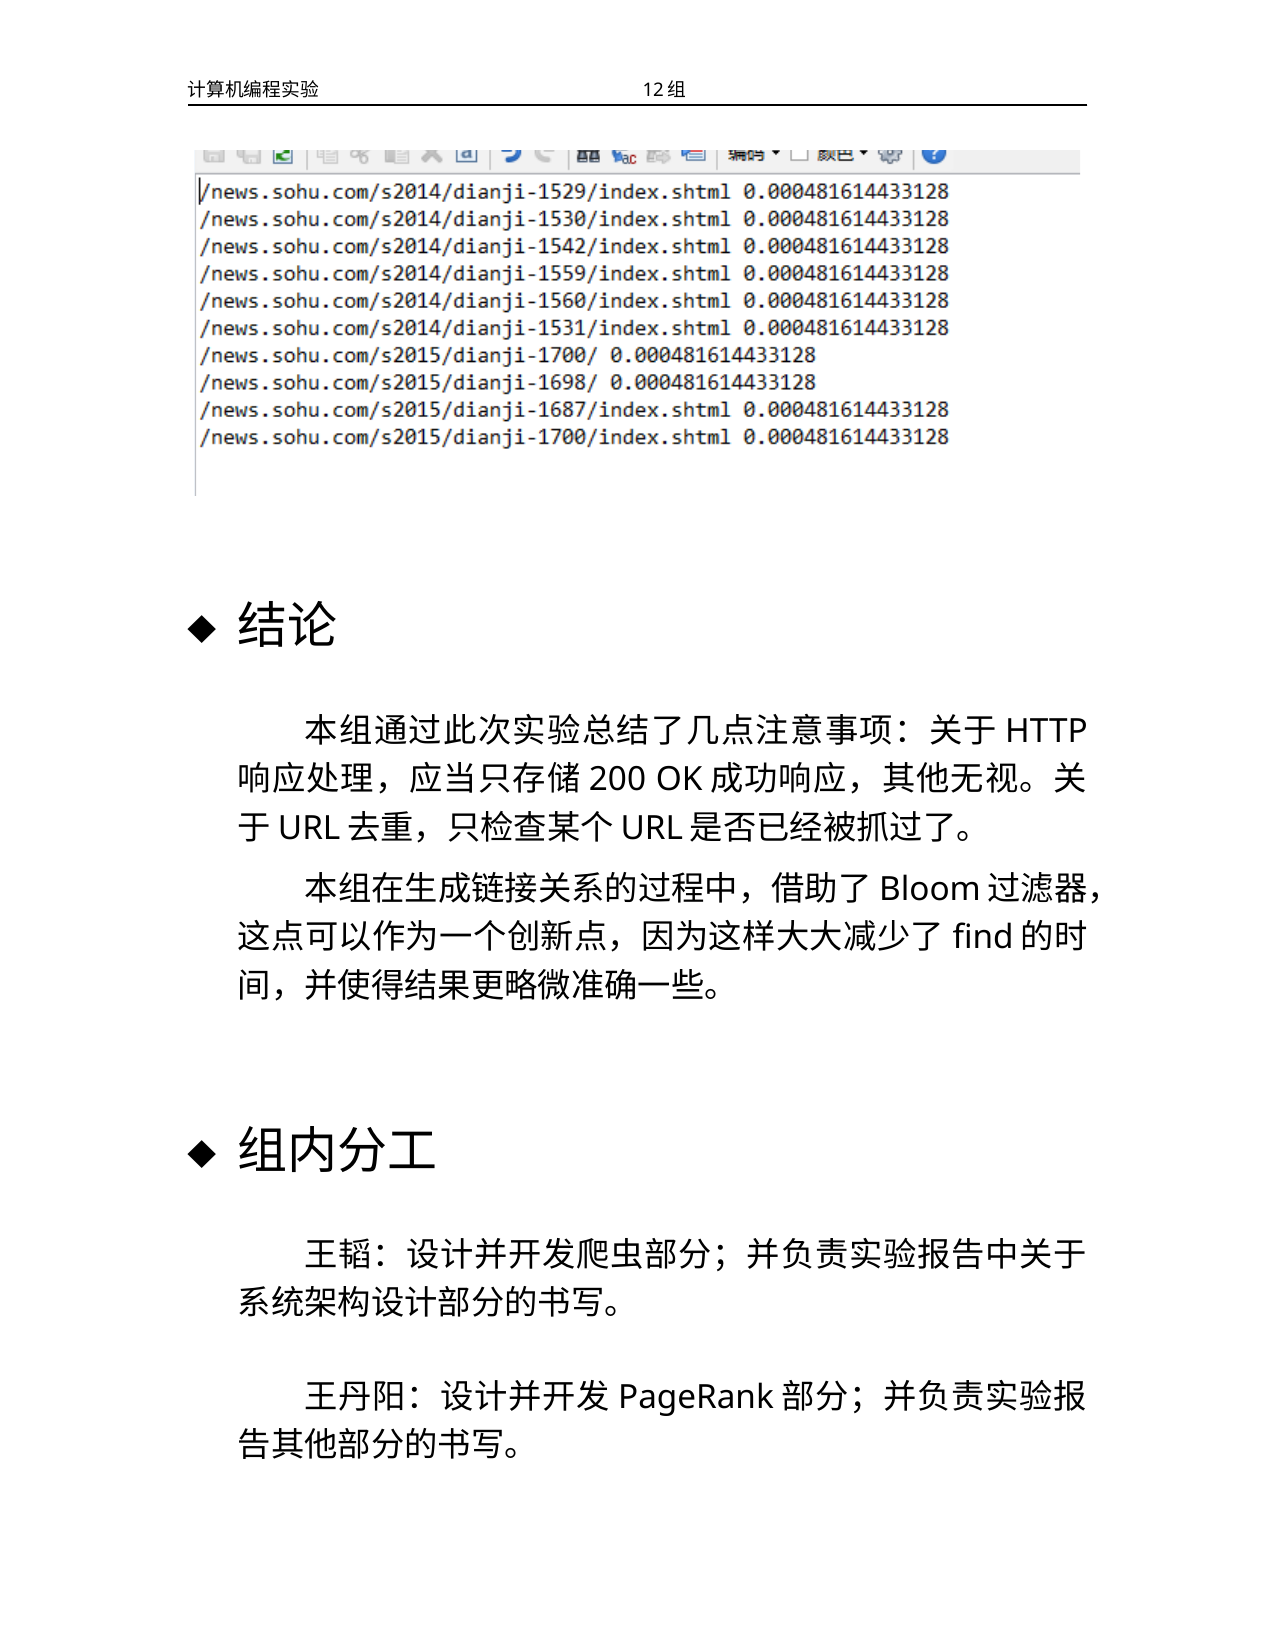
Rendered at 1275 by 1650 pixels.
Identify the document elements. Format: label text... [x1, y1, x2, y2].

picture [194, 150, 1081, 496]
list 王丹阳：设计并开发PageRank部分；并负责实验报告其他部分的书写。 [237, 1370, 1087, 1466]
list 本组在生成链接关系的过程中，借助了Bloom过滤器，这点可以作为一个创新点，因为这样大大减少了find的时间，并使得结果更略微准确一些。 [238, 862, 1087, 1007]
list 本组通过此次实验总结了几点注意事项：关于HTTP响应处理，应当只存储200 OK成功响应，其他无视。关于URL去重，只检查某个URL是否已经被抓过了。 [238, 704, 1087, 849]
list 王韬：设计并开发爬虫部分；并负责实验报告中关于系统架构设计部分的书写。 [237, 1228, 1087, 1324]
list 结论 [187, 586, 1087, 658]
list 组内分工 [187, 1110, 1087, 1182]
